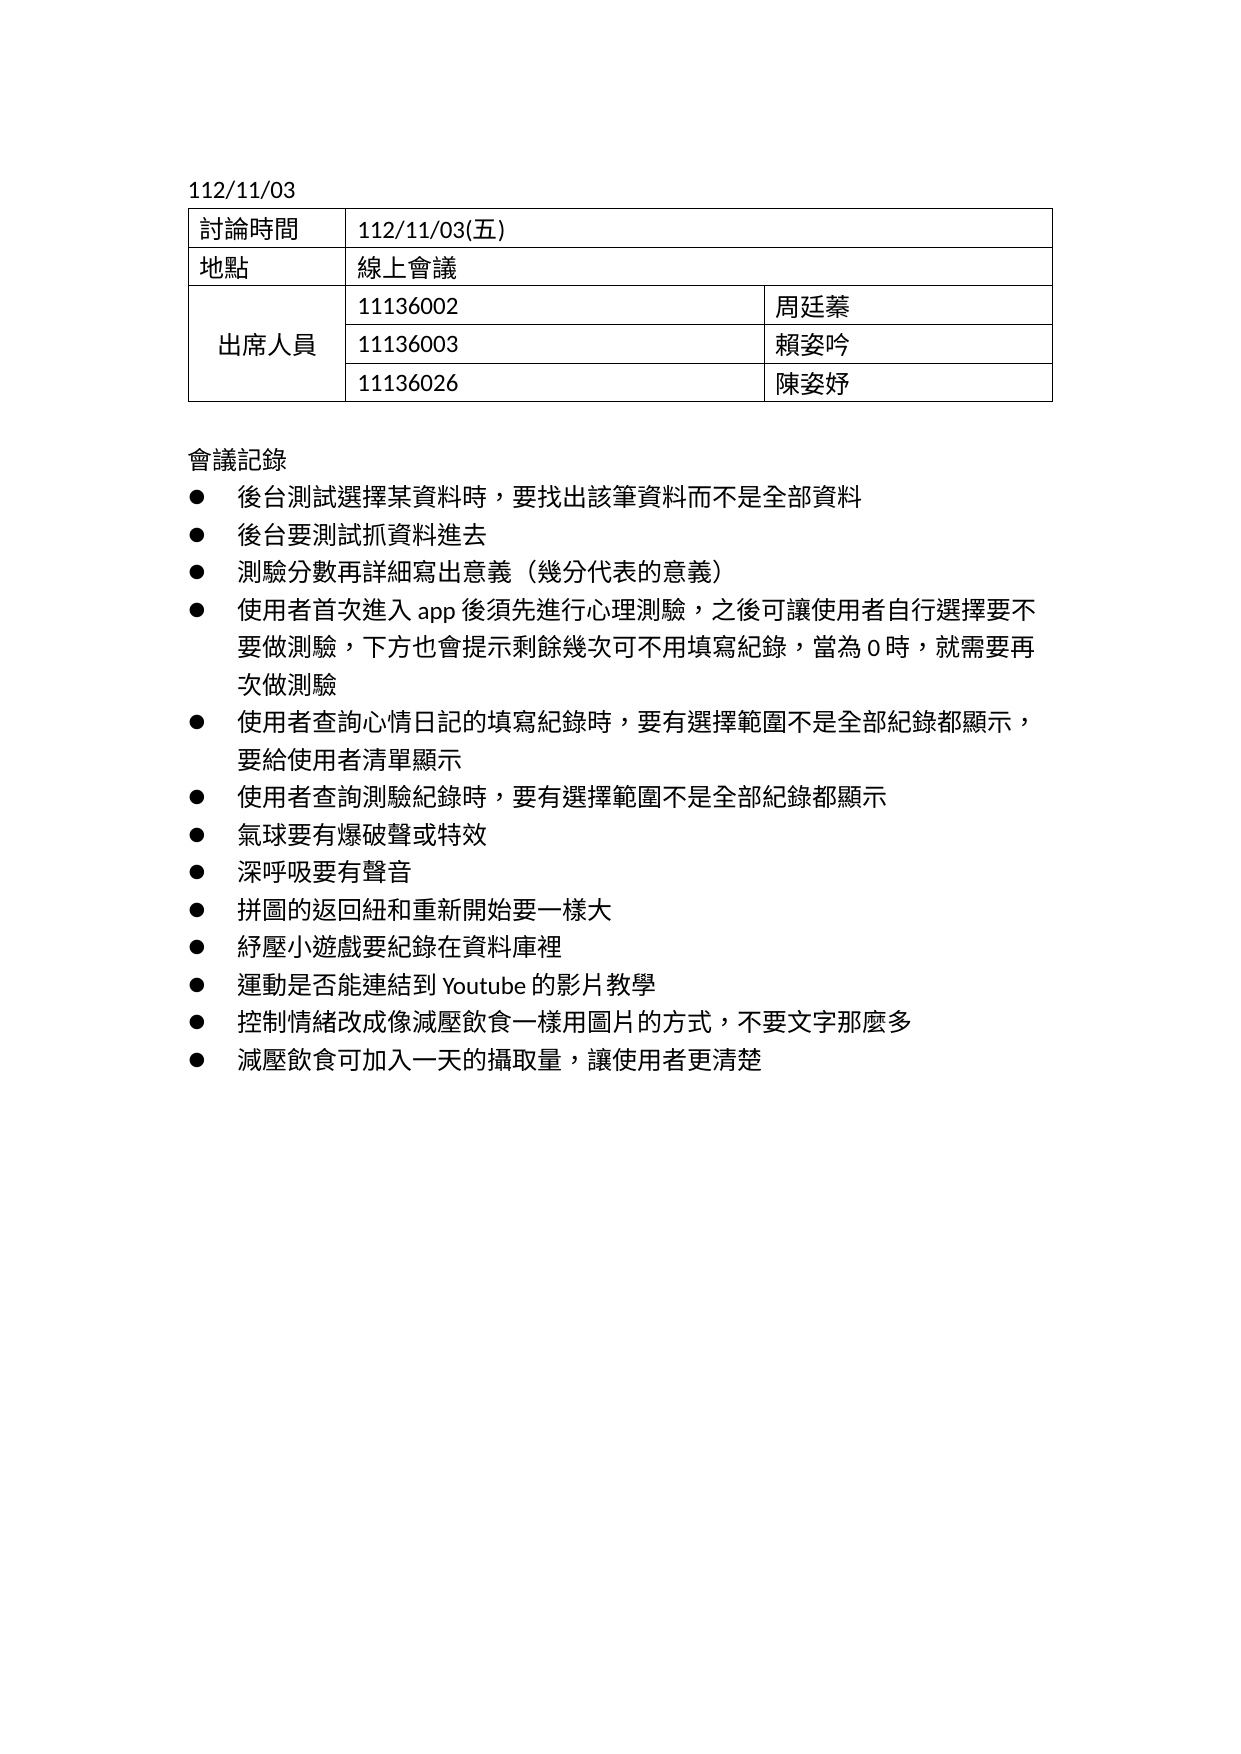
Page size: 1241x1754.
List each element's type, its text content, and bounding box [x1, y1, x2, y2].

table_cell 11136026 [346, 364, 764, 401]
table_cell 周廷蓁 [765, 286, 1052, 324]
list 測驗分數再詳細寫出意義（幾分代表的意義） [187, 552, 1053, 589]
table_cell 賴姿吟 [765, 325, 1052, 362]
list 使用者首次進入app後須先進行心理測驗，之後可讓使用者自行選擇要不要做測驗，下方也會提示剩餘幾次可不用填寫紀錄，當為0時，就需要再次做測驗 [187, 589, 1053, 702]
list 減壓飲食可加入一天的攝取量，讓使用者更清楚 [187, 1039, 1053, 1077]
table_cell 地點 [189, 248, 345, 285]
text 會議記錄 [187, 439, 1053, 477]
table_cell 出席人員 [189, 286, 345, 401]
list 後台要測試抓資料進去 [187, 514, 1053, 552]
list 氣球要有爆破聲或特效 [187, 814, 1053, 852]
table_cell 線上會議 [346, 248, 1052, 285]
list 運動是否能連結到Youtube的影片教學 [187, 964, 1053, 1002]
table_cell 11136002 [346, 286, 764, 324]
list 使用者查詢心情日記的填寫紀錄時，要有選擇範圍不是全部紀錄都顯示，要給使用者清單顯示 [187, 702, 1053, 777]
table_header 討論時間 [189, 209, 345, 247]
list 後台測試選擇某資料時，要找出該筆資料而不是全部資料 [187, 477, 1053, 514]
table_header 112/11/03(五) [346, 209, 1052, 247]
list 拼圖的返回紐和重新開始要一樣大 [187, 889, 1053, 927]
list 深呼吸要有聲音 [187, 852, 1053, 889]
list 紓壓小遊戲要紀錄在資料庫裡 [187, 927, 1053, 964]
text 112/11/03 [187, 171, 1053, 208]
list 控制情緒改成像減壓飲食一樣用圖片的方式，不要文字那麼多 [187, 1002, 1053, 1039]
table_cell 11136003 [346, 325, 764, 362]
list 使用者查詢測驗紀錄時，要有選擇範圍不是全部紀錄都顯示 [187, 777, 1053, 814]
table_cell 陳姿妤 [765, 364, 1052, 401]
